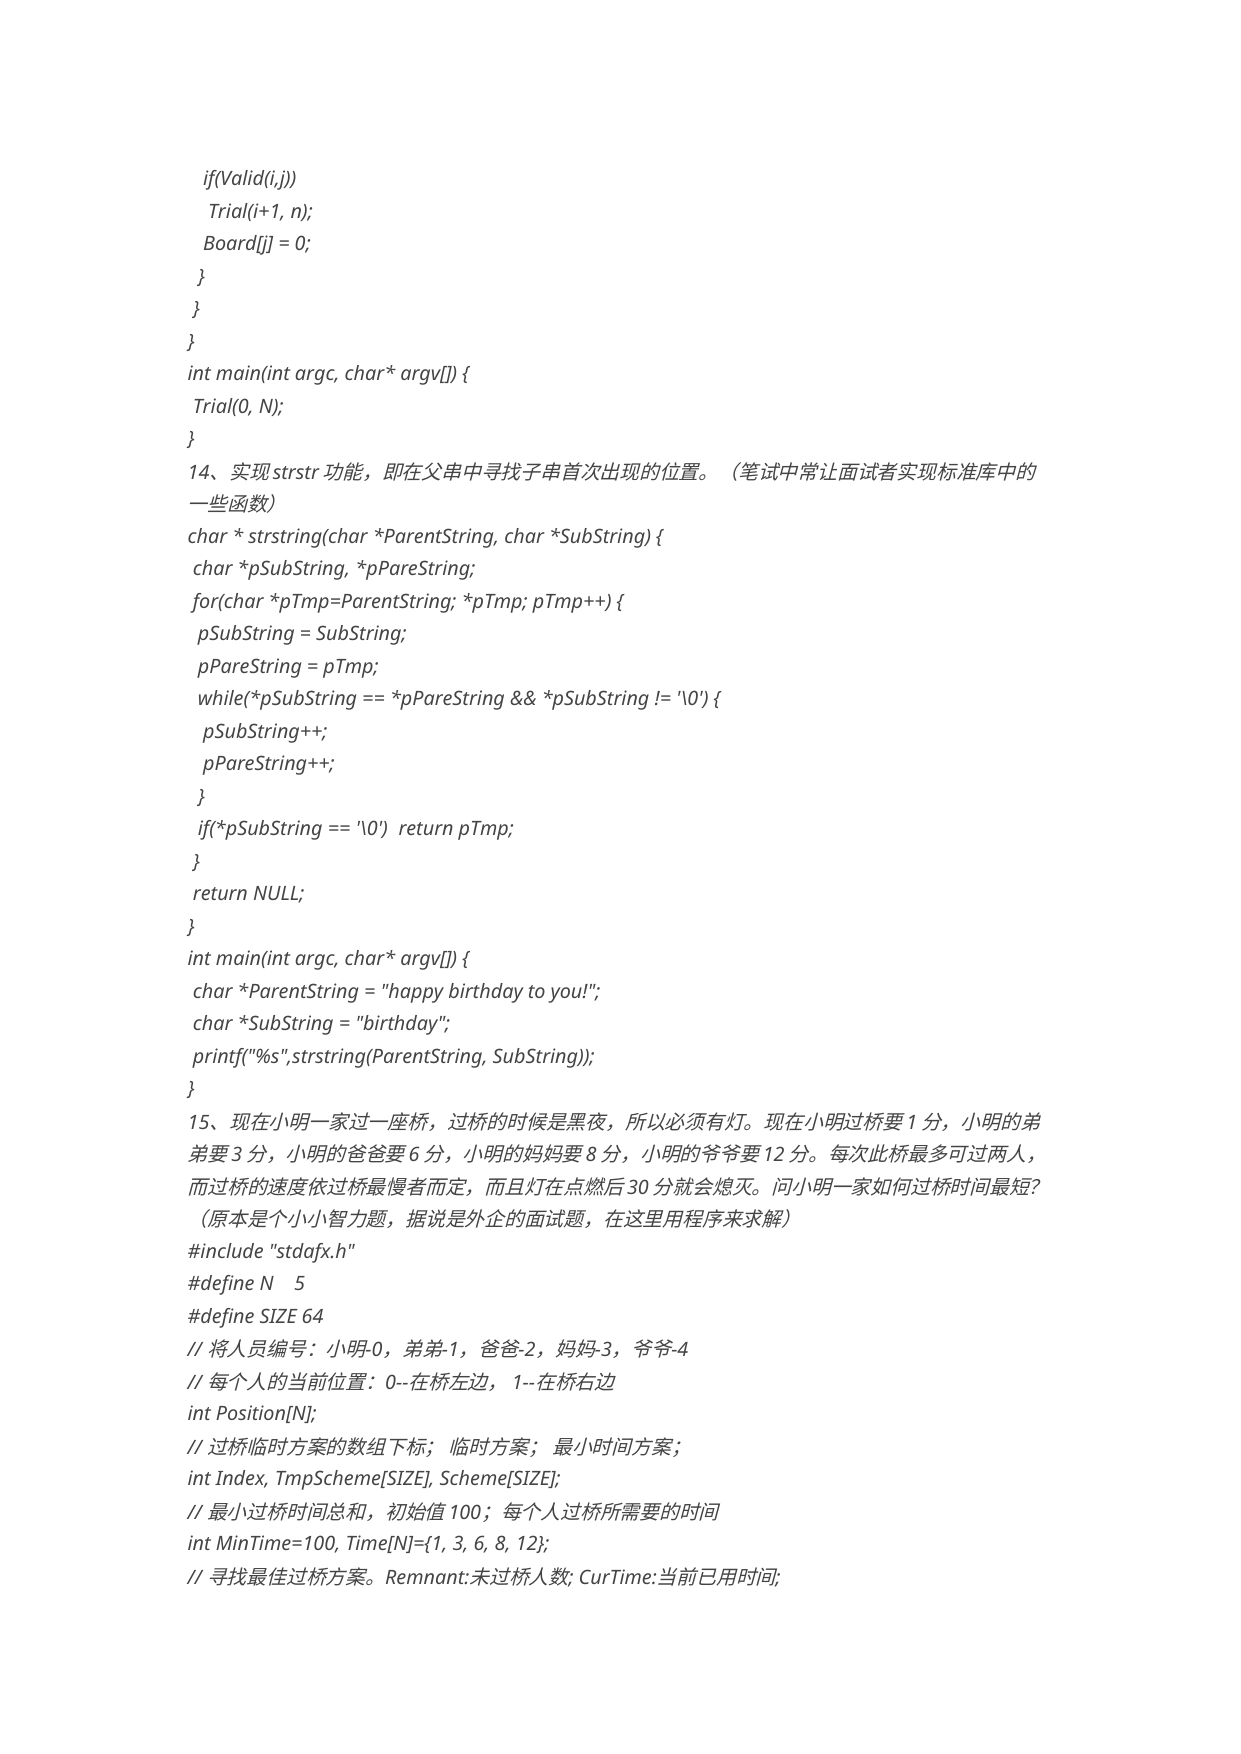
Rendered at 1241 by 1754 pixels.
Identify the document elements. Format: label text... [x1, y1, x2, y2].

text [187, 162, 1053, 357]
text int main(int argc, char* argv[]) { Trial(0, N); } [187, 357, 1053, 454]
text 14、实现strstr功能，即在父串中寻找子串首次出现的位置。（笔试中常让面试者实现标准库中的一些函数） char * strstring(char *ParentString, char *SubString) { char *pSubString, *pPareString; for(char *pTmp=ParentString; *pTmp; pTmp++) { pSubString = SubString; pPareString = pTmp; while(*pSubString == *pPareString && *pSubString != '\0') { pSubString++; pPareString++; } if(*pSubString == '\0') return pTmp; } return NULL; } [187, 454, 1053, 942]
text int main(int argc, char* argv[]) { char *ParentString = "happy birthday to you!"; char *SubString = "birthday"; printf("%s",strstring(ParentString, SubString)); } [187, 942, 1053, 1104]
text 15、现在小明一家过一座桥，过桥的时候是黑夜，所以必须有灯。现在小明过桥要1分，小明的弟弟要3分，小明的爸爸要6分，小明的妈妈要8分，小明的爷爷要12分。每次此桥最多可过两人，而过桥的速度依过桥最慢者而定，而且灯在点燃后30分就会熄灭。问小明一家如何过桥时间最短？（原本是个小小智力题，据说是外企的面试题，在这里用程序来求解） #include "stdafx.h" #define N 5 #define SIZE 64 [187, 1104, 1053, 1332]
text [187, 1332, 1053, 1592]
